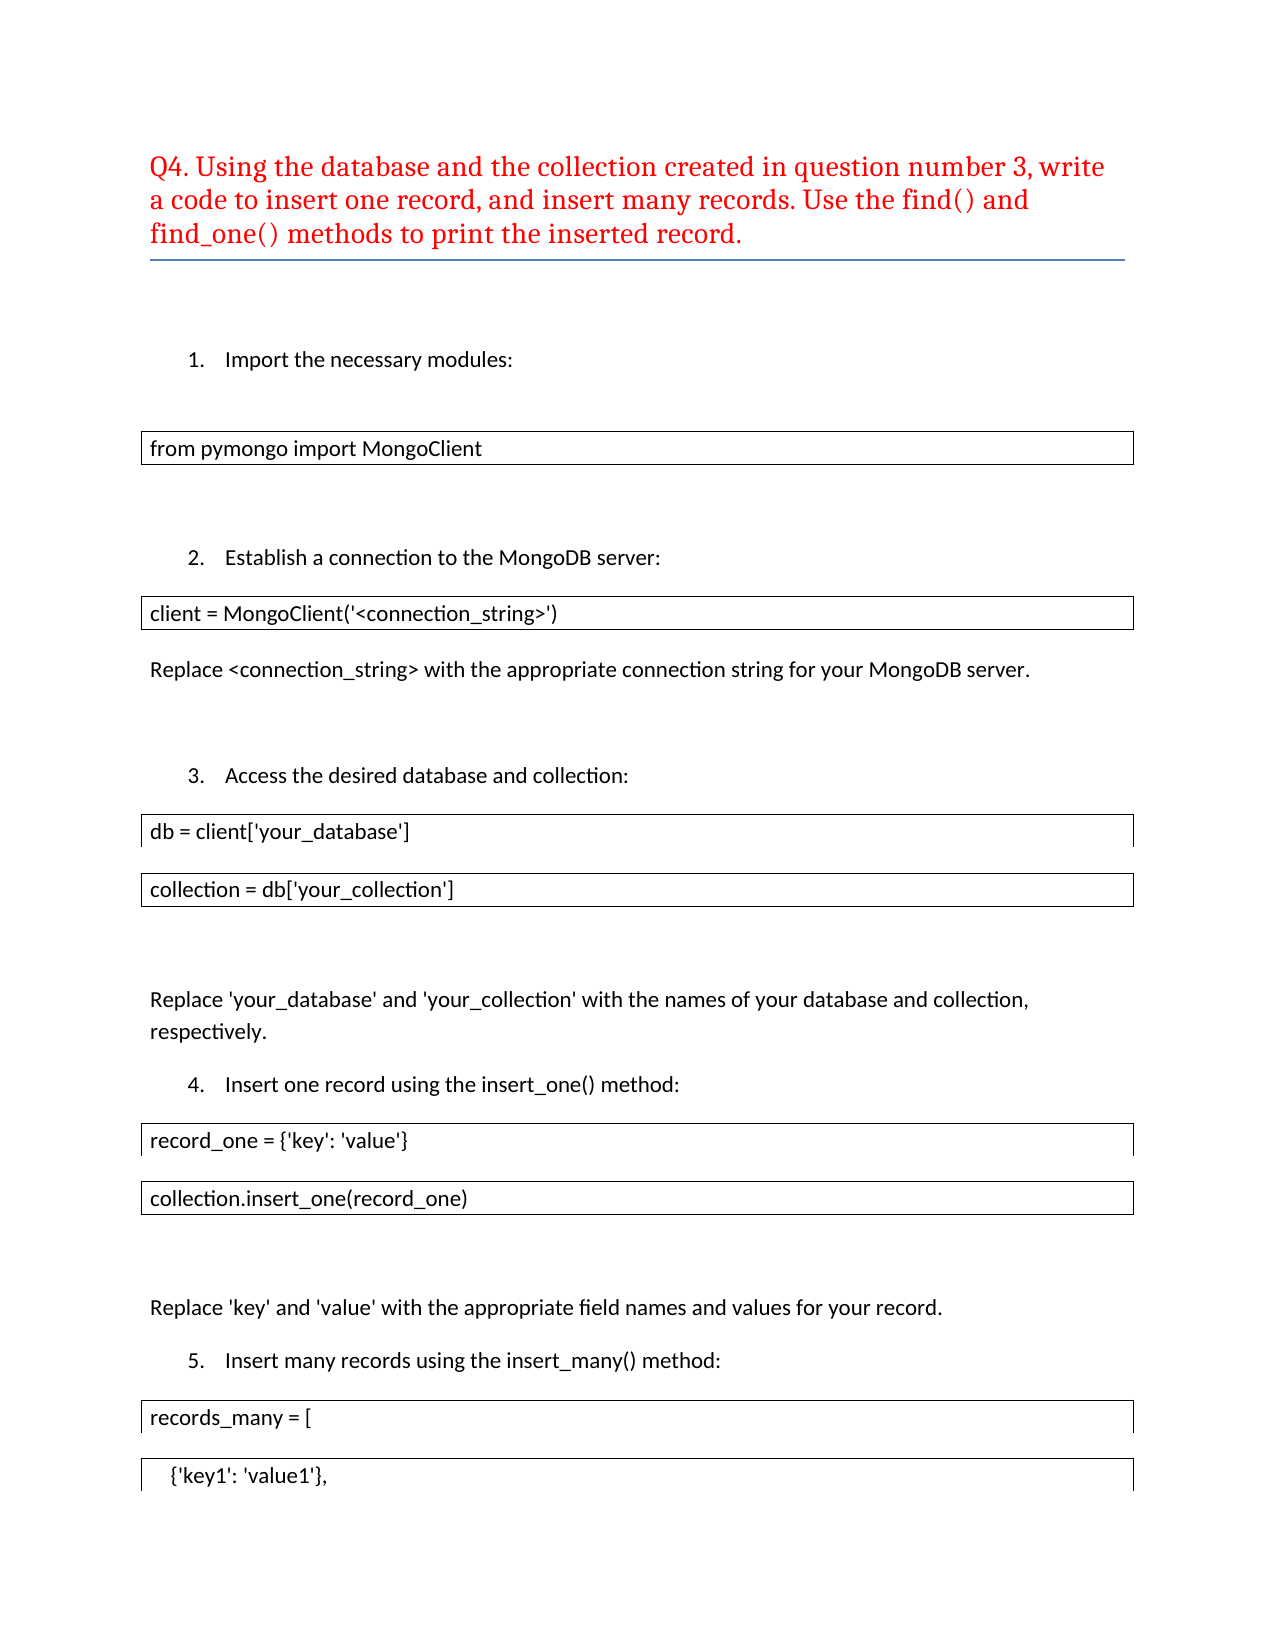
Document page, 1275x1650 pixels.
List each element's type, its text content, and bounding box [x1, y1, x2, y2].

list Access the desired database and collection: [187, 761, 1125, 789]
list Establish a connection to the MongoDB server: [187, 543, 1125, 571]
text Replace 'your_database' and 'your_collection' with the names of your database and collection, respectively. [150, 985, 1125, 1045]
list Insert many records using the insert_many() method: [187, 1346, 1125, 1374]
text from pymongo import MongoClient [142, 432, 1133, 464]
list Import the necessary modules: [187, 345, 1125, 373]
list Insert one record using the insert_one() method: [187, 1070, 1125, 1098]
text db = client['your_database'] [142, 815, 1133, 847]
text client = MongoClient('<connection_string>') [142, 597, 1133, 629]
title Q4. Using the database and the collection created in question number 3, write a code to insert one record, and insert many records. Use the find() and find_one() methods to print the inserted record. [150, 150, 1125, 259]
text collection.insert_one(record_one) [142, 1182, 1133, 1214]
text {'key1': 'value1'}, [142, 1459, 1133, 1491]
text record_one = {'key': 'value'} [142, 1124, 1133, 1156]
text Replace <connection_string> with the appropriate connection string for your MongoDB server. [150, 655, 1125, 683]
text collection = db['your_collection'] [142, 874, 1133, 906]
text Replace 'key' and 'value' with the appropriate field names and values for your record. [150, 1293, 1125, 1321]
text records_many = [ [142, 1401, 1133, 1433]
